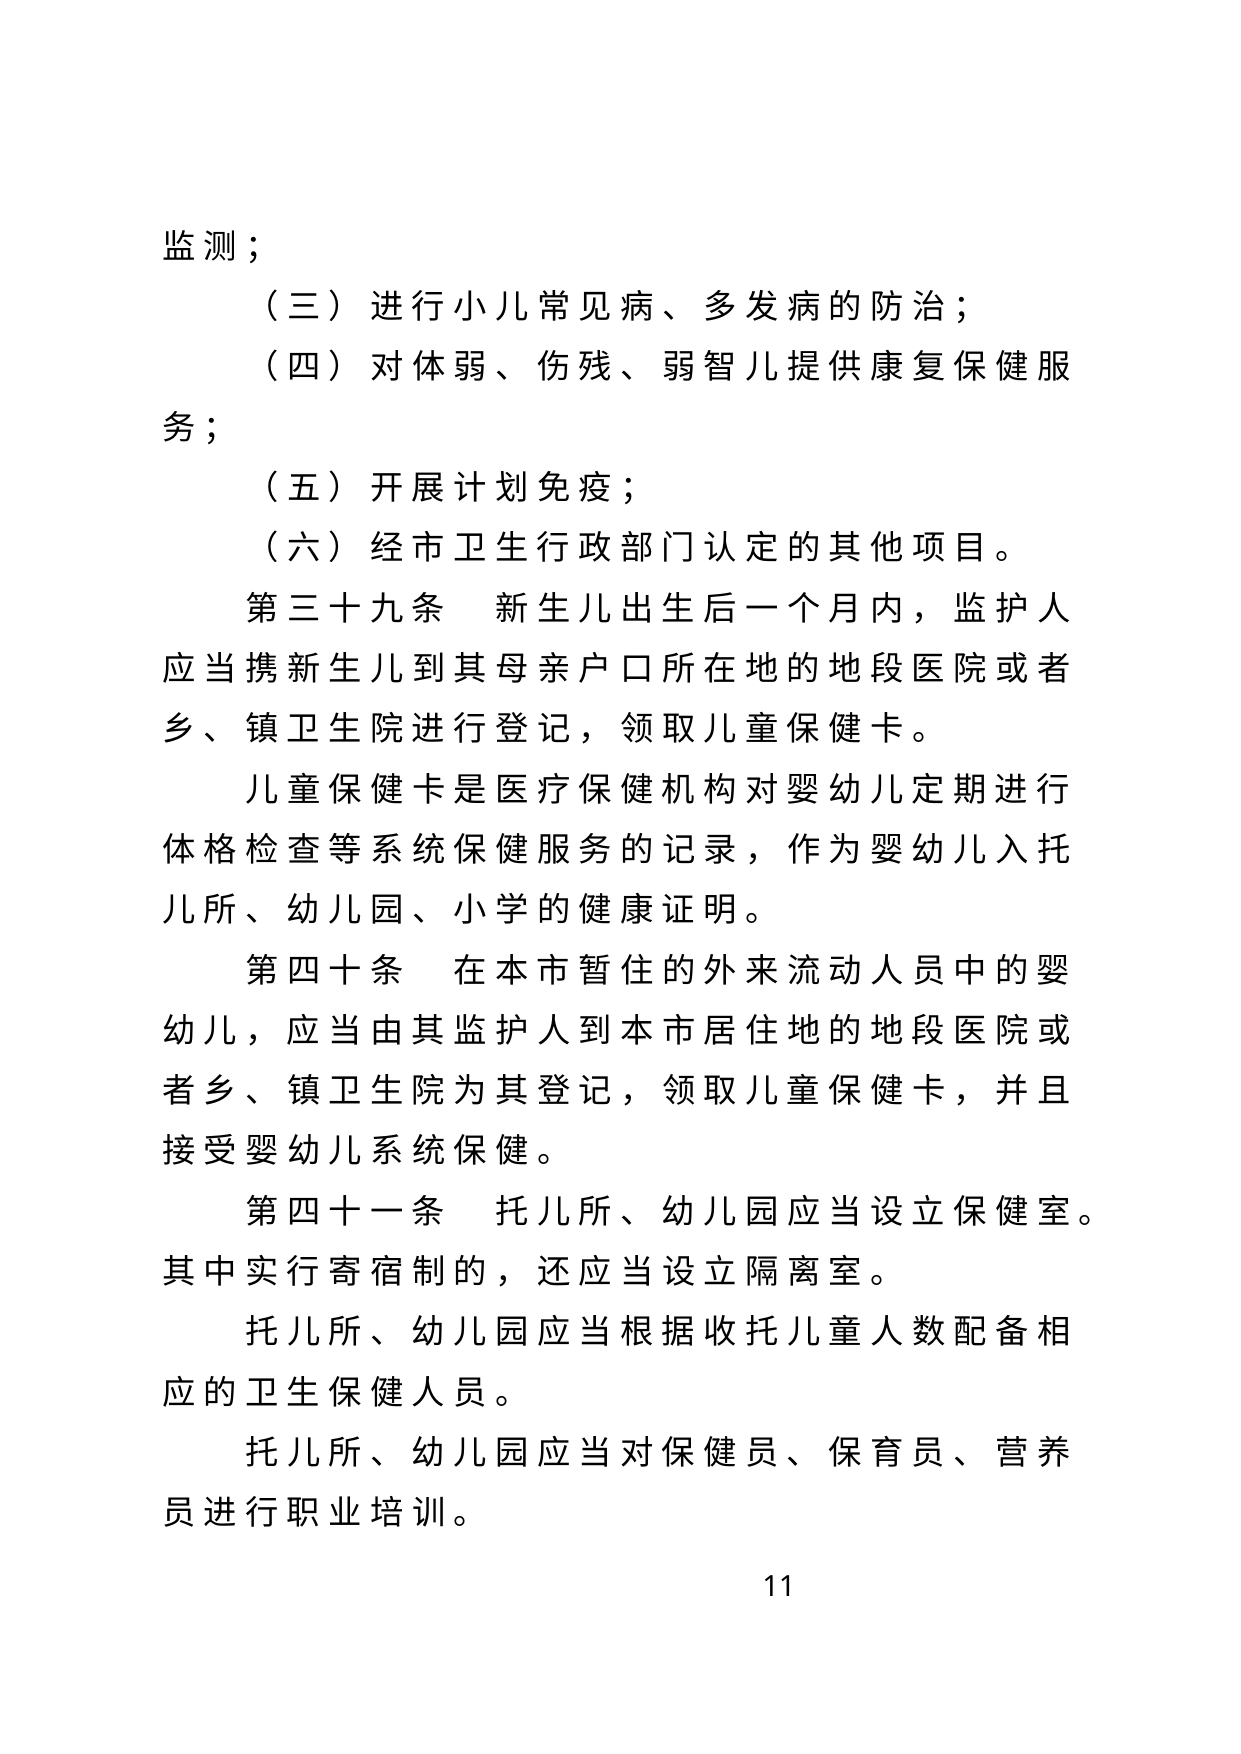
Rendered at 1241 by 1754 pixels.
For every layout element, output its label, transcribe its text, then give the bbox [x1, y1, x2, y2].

text 第四十条 在本市暂住的外来流动人员中的婴幼儿，应当由其监护人到本市居住地的地段医院或者乡、镇卫生院为其登记，领取儿童保健卡，并且接受婴幼儿系统保健。 [162, 937, 1078, 1178]
text （六）经市卫生行政部门认定的其他项目。 [162, 515, 1078, 575]
text （五）开展计划免疫； [162, 455, 1078, 515]
text （三）进行小儿常见病、多发病的防治； [162, 274, 1078, 334]
text 儿童保健卡是医疗保健机构对婴幼儿定期进行体格检查等系统保健服务的记录，作为婴幼儿入托儿所、幼儿园、小学的健康证明。 [162, 756, 1078, 937]
text （四）对体弱、伤残、弱智儿提供康复保健服务； [162, 334, 1078, 455]
text 托儿所、幼儿园应当对保健员、保育员、营养员进行职业培训。 [162, 1420, 1078, 1540]
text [162, 213, 1078, 274]
text 第四十一条 托儿所、幼儿园应当设立保健室。其中实行寄宿制的，还应当设立隔离室。 [162, 1178, 1078, 1299]
text 第三十九条 新生儿出生后一个月内，监护人应当携新生儿到其母亲户口所在地的地段医院或者乡、镇卫生院进行登记，领取儿童保健卡。 [162, 575, 1078, 756]
text 托儿所、幼儿园应当根据收托儿童人数配备相应的卫生保健人员。 [162, 1299, 1078, 1420]
